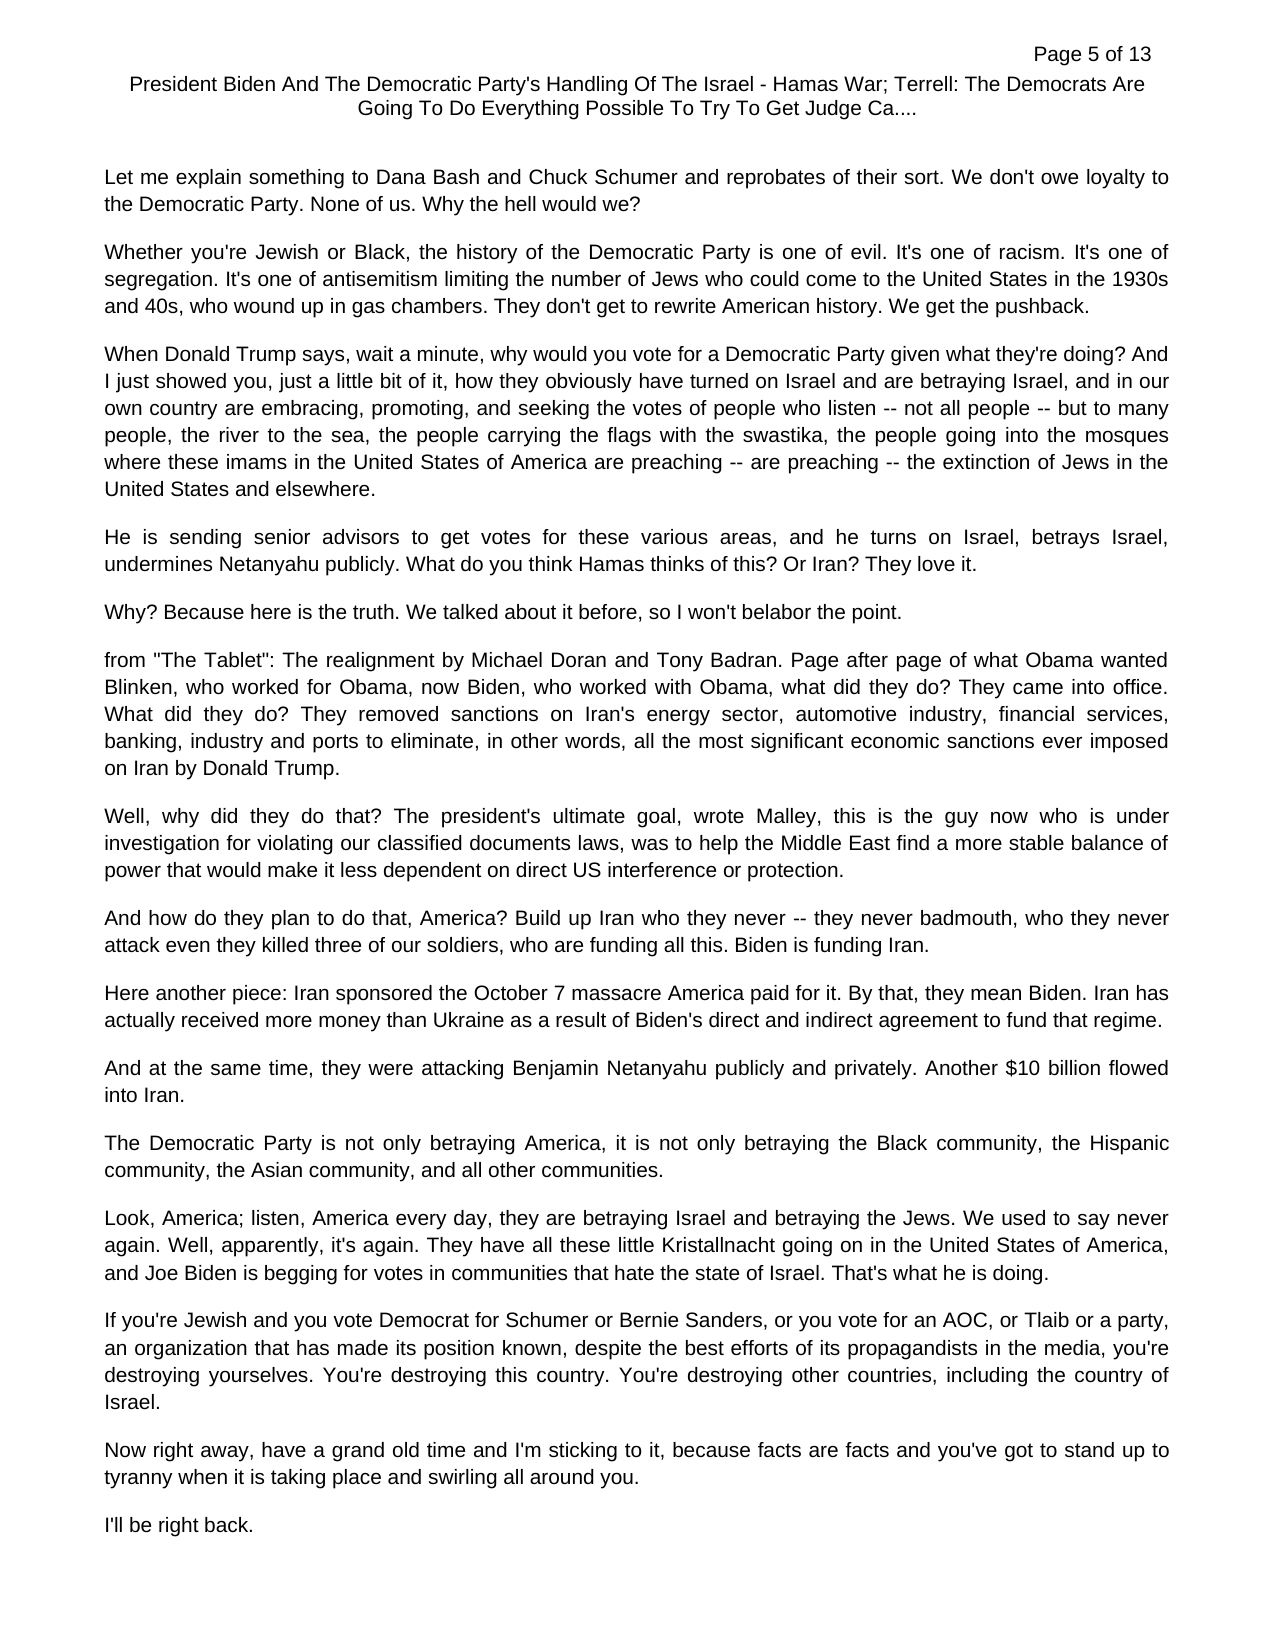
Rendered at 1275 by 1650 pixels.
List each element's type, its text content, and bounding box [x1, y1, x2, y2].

text Whether you're Jewish or Black, the history of the Democratic Party is one of evil. It's one of racism. It's one of segregation. It's one of antisemitism limiting the number of Jews who could come to the United States in the 1930s and 40s, who wound up in gas chambers. They don't get to rewrite American history. We get the pushback. [104, 236, 1171, 318]
text And at the same time, they were attacking Benjamin Netanyahu publicly and privately. Another $10 billion flowed into Iran. [104, 1053, 1171, 1107]
text The Democratic Party is not only betraying America, it is not only betraying the Black community, the Hispanic community, the Asian community, and all other communities. [104, 1128, 1171, 1182]
text If you're Jewish and you vote Democrat for Schumer or Bernie Sanders, or you vote for an AOC, or Tlaib or a party, an organization that has made its position known, despite the best efforts of its propagandists in the media, you're destroying yourselves. You're destroying this country. You're destroying other countries, including the country of Israel. [104, 1305, 1171, 1413]
text from "The Tablet": The realignment by Michael Doran and Tony Badran. Page after page of what Obama wanted Blinken, who worked for Obama, now Biden, who worked with Obama, what did they do? They came into office. What did they do? They removed sanctions on Iran's energy sector, automotive industry, financial services, banking, industry and ports to eliminate, in other words, all the most significant economic sanctions ever imposed on Iran by Donald Trump. [104, 645, 1171, 780]
text Look, America; listen, America every day, they are betraying Israel and betraying the Jews. We used to say never again. Well, apparently, it's again. They have all these little Kristallnacht going on in the United States of America, and Joe Biden is begging for votes in communities that hate the state of Israel. That's what he is doing. [104, 1203, 1171, 1284]
text Now right away, have a grand old time and I'm sticking to it, because facts are facts and you've got to stand up to tyranny when it is taking place and swirling all around you. [104, 1434, 1171, 1488]
text And how do they plan to do that, America? Build up Iran who they never -- they never badmouth, who they never attack even they killed three of our soldiers, who are funding all this. Biden is funding Iran. [104, 903, 1171, 957]
text Here another piece: Iran sponsored the October 7 massacre America paid for it. By that, they mean Biden. Iran has actually received more money than Ukraine as a result of Biden's direct and indirect agreement to fund that regime. [104, 978, 1171, 1032]
text Let me explain something to Dana Bash and Chuck Schumer and reprobates of their sort. We don't owe loyalty to the Democratic Party. None of us. Why the hell would we? [104, 161, 1171, 216]
text Well, why did they do that? The president's ultimate goal, wrote Malley, this is the guy now who is under investigation for violating our classified documents laws, was to help the Middle East find a more stable balance of power that would make it less dependent on direct US interference or protection. [104, 801, 1171, 882]
text I'll be right back. [104, 1509, 1171, 1536]
text Why? Because here is the truth. We talked about it before, so I won't belabor the point. [104, 597, 1171, 624]
text When Donald Trump says, wait a minute, why would you vote for a Democratic Party given what they're doing? And I just showed you, just a little bit of it, how they obviously have turned on Israel and are betraying Israel, and in our own country are embracing, promoting, and seeking the votes of people who listen -- not all people -- but to many people, the river to the sea, the people carrying the flags with the swastika, the people going into the mosques where these imams in the United States of America are preaching -- are preaching -- the extinction of Jews in the United States and elsewhere. [104, 338, 1171, 501]
text He is sending senior advisors to get votes for these various areas, and he turns on Israel, betrays Israel, undermines Netanyahu publicly. What do you think Hamas thinks of this? Or Iran? They love it. [104, 522, 1171, 576]
